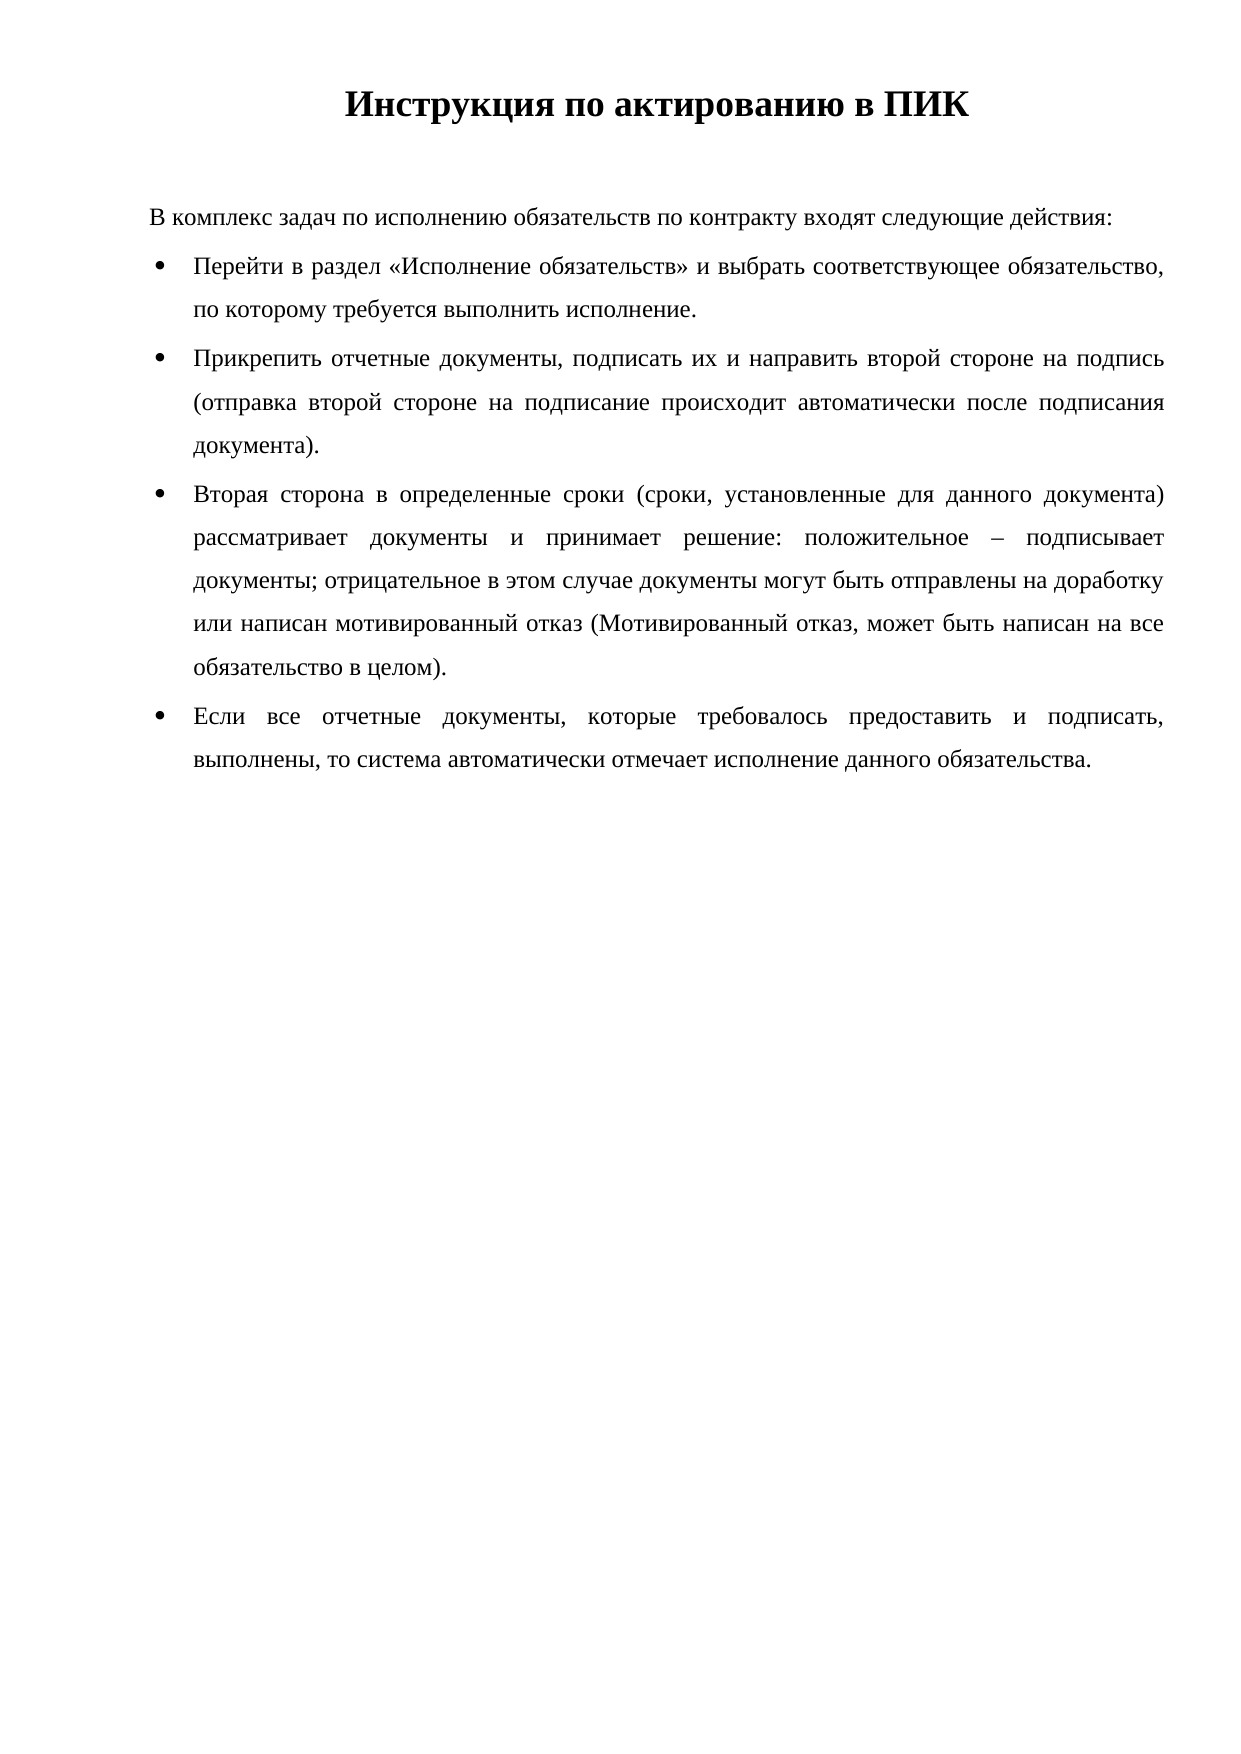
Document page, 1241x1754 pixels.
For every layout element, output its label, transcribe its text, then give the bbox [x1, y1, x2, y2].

list Прикрепить отчетные документы, подписать их и направить второй стороне на подпись (отправка второй стороне на подписание происходит автоматически после подписания документа). [156, 343, 1165, 458]
list Перейти в раздел «Исполнение обязательств» и выбрать соответствующее обязательство, по которому требуется выполнить исполнение. [156, 251, 1165, 323]
list Вторая сторона в определенные сроки (сроки, установленные для данного документа) рассматривает документы и принимает решение: положительное – подписывает документы; отрицательное в этом случае документы могут быть отправлены на доработку или написан мотивированный отказ (Мотивированный отказ, может быть написан на все обязательство в целом). [156, 479, 1165, 680]
text Инструкция по актированию в ПИК [75, 81, 1165, 124]
text В комплекс задач по исполнению обязательств по контракту входят следующие действия: [75, 202, 1165, 230]
list Если все отчетные документы, которые требовалось предоставить и подписать, выполнены, то система автоматически отмечает исполнение данного обязательства. [156, 701, 1165, 773]
